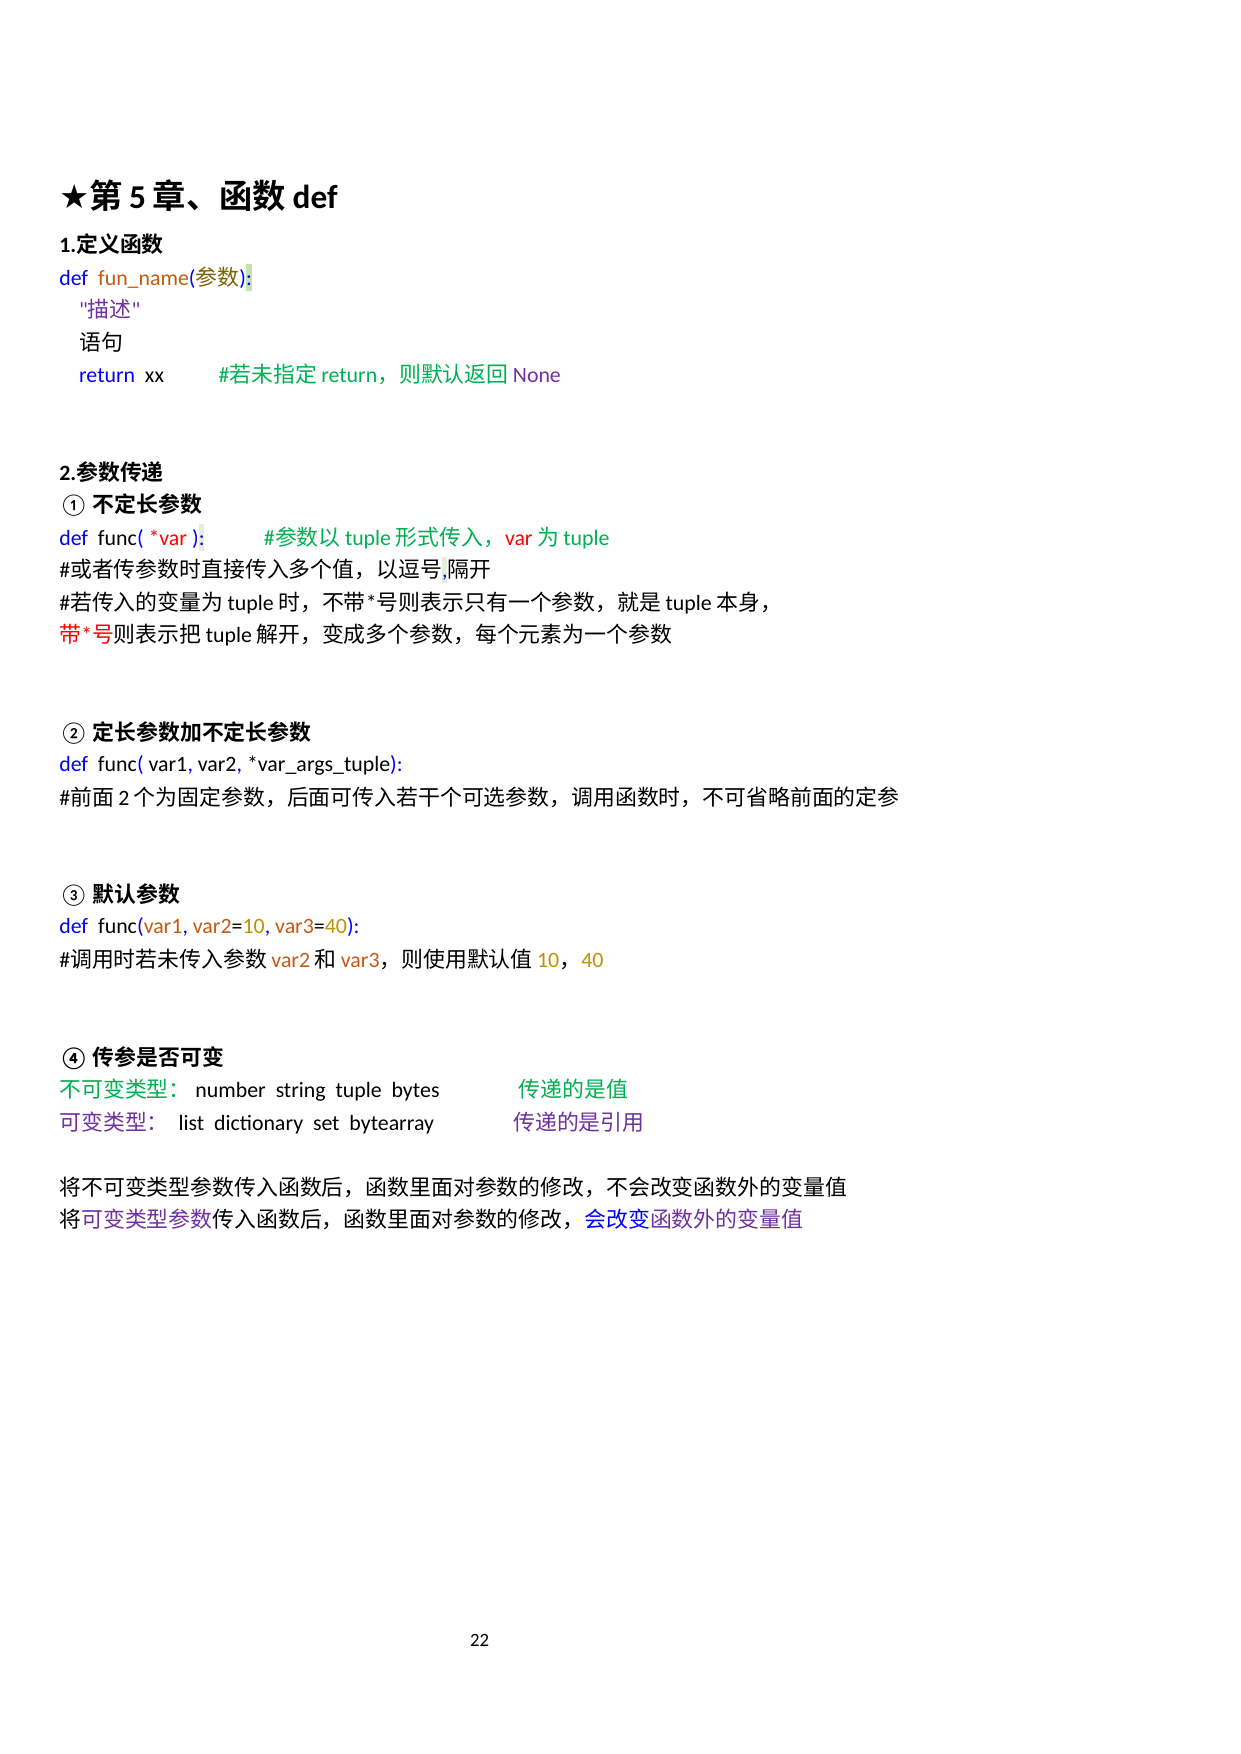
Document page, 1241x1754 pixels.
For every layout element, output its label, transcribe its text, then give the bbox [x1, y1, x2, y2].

text def func(var1, var2=10, var3=40): [59, 909, 1181, 942]
text 1.定义函数 [59, 227, 1181, 259]
text def fun_name(参数): [59, 259, 1181, 292]
text "描述" [59, 292, 1181, 324]
text ②定长参数加不定长参数 [59, 714, 1181, 747]
text def func( *var ): #参数以tuple形式传入，var为tuple [59, 519, 1181, 552]
text return xx #若未指定return，则默认返回None [59, 357, 1181, 389]
text 语句 [59, 324, 1181, 357]
text #调用时若未传入参数var2和var3，则使用默认值10，40 [59, 942, 1181, 974]
text ③默认参数 [59, 877, 1181, 909]
text #若传入的变量为tuple时，不带*号则表示只有一个参数，就是tuple本身， [59, 584, 1181, 617]
text ①不定长参数 [59, 487, 1181, 519]
text ④传参是否可变 [59, 1039, 1181, 1072]
text 将可变类型参数传入函数后，函数里面对参数的修改，会改变函数外的变量值 [59, 1202, 1181, 1234]
text #或者传参数时直接传入多个值，以逗号,隔开 [59, 552, 1181, 584]
text 带*号则表示把tuple解开，变成多个参数，每个元素为一个参数 [59, 617, 1181, 649]
text ★第5章、函数def [59, 162, 1181, 227]
text 2.参数传递 [59, 454, 1181, 487]
text #前面2个为固定参数，后面可传入若干个可选参数，调用函数时，不可省略前面的定参 [59, 779, 1181, 812]
text 将不可变类型参数传入函数后，函数里面对参数的修改，不会改变函数外的变量值 [59, 1169, 1181, 1202]
text 可变类型： list dictionary set bytearray 传递的是引用 [59, 1104, 1181, 1137]
text 不可变类型： number string tuple bytes 传递的是值 [59, 1072, 1181, 1104]
text def func( var1, var2, *var_args_tuple): [59, 747, 1181, 779]
